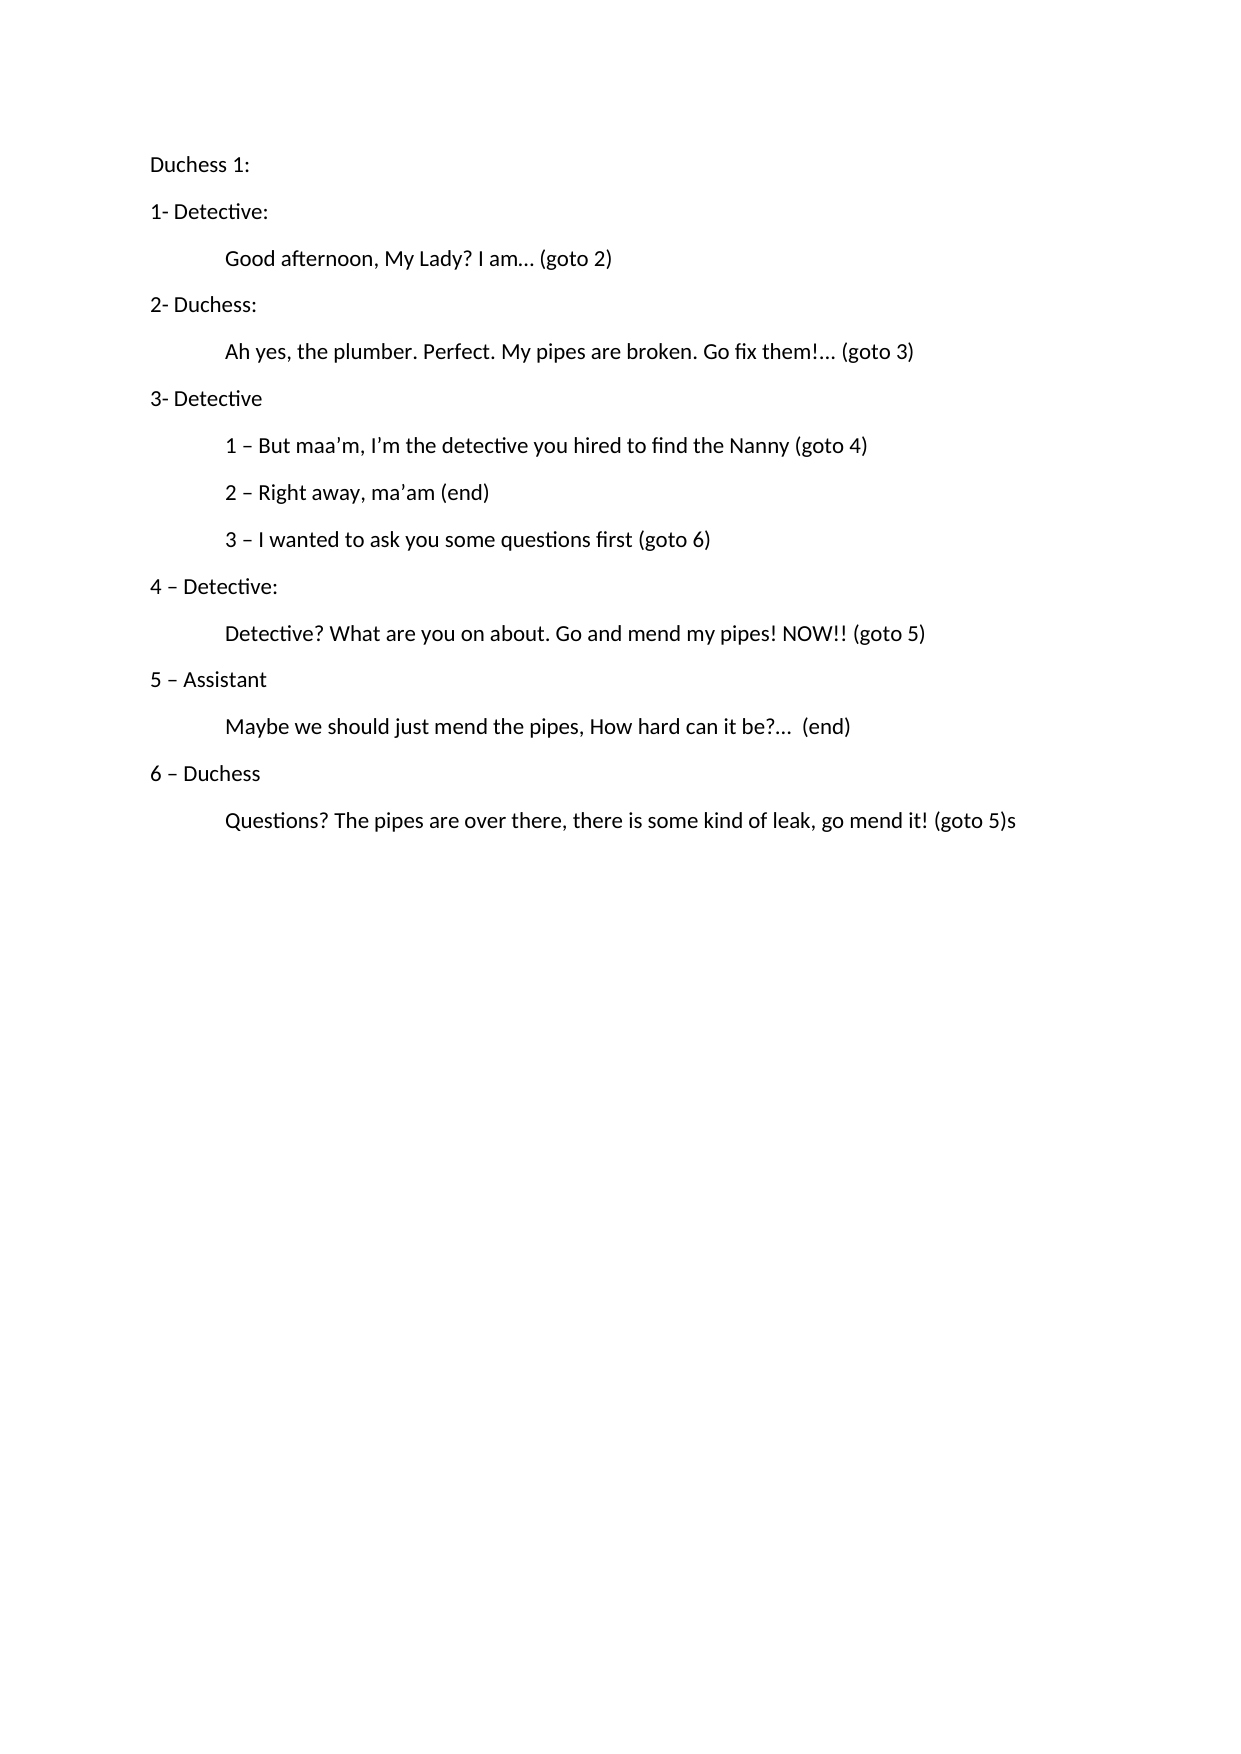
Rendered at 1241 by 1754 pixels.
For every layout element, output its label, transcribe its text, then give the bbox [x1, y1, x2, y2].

text 5 – Assistant [150, 666, 1090, 694]
text Good afternoon, My Lady? I am… (goto 2) [150, 244, 1090, 272]
text 4 – Detective: [150, 572, 1090, 600]
text 2 – Right away, ma’am (end) [225, 478, 1090, 506]
text Maybe we should just mend the pipes, How hard can it be?… (end) [225, 712, 1090, 741]
text Duchess 1: [150, 150, 1090, 178]
text 2- Duchess: [150, 291, 1090, 319]
text 3- Detective [150, 384, 1090, 412]
text 6 – Duchess [150, 759, 1090, 787]
text 3 – I wanted to ask you some questions first (goto 6) [225, 525, 1090, 553]
text Detective? What are you on about. Go and mend my pipes! NOW!! (goto 5) [225, 619, 1090, 647]
text Ah yes, the plumber. Perfect. My pipes are broken. Go fix them!... (goto 3) [150, 337, 1090, 366]
text 1 – But maa’m, I’m the detective you hired to find the Nanny (goto 4) [225, 431, 1090, 459]
text 1- Detective: [150, 197, 1090, 225]
text Questions? The pipes are over there, there is some kind of leak, go mend it! (goto 5)s [150, 806, 1090, 834]
